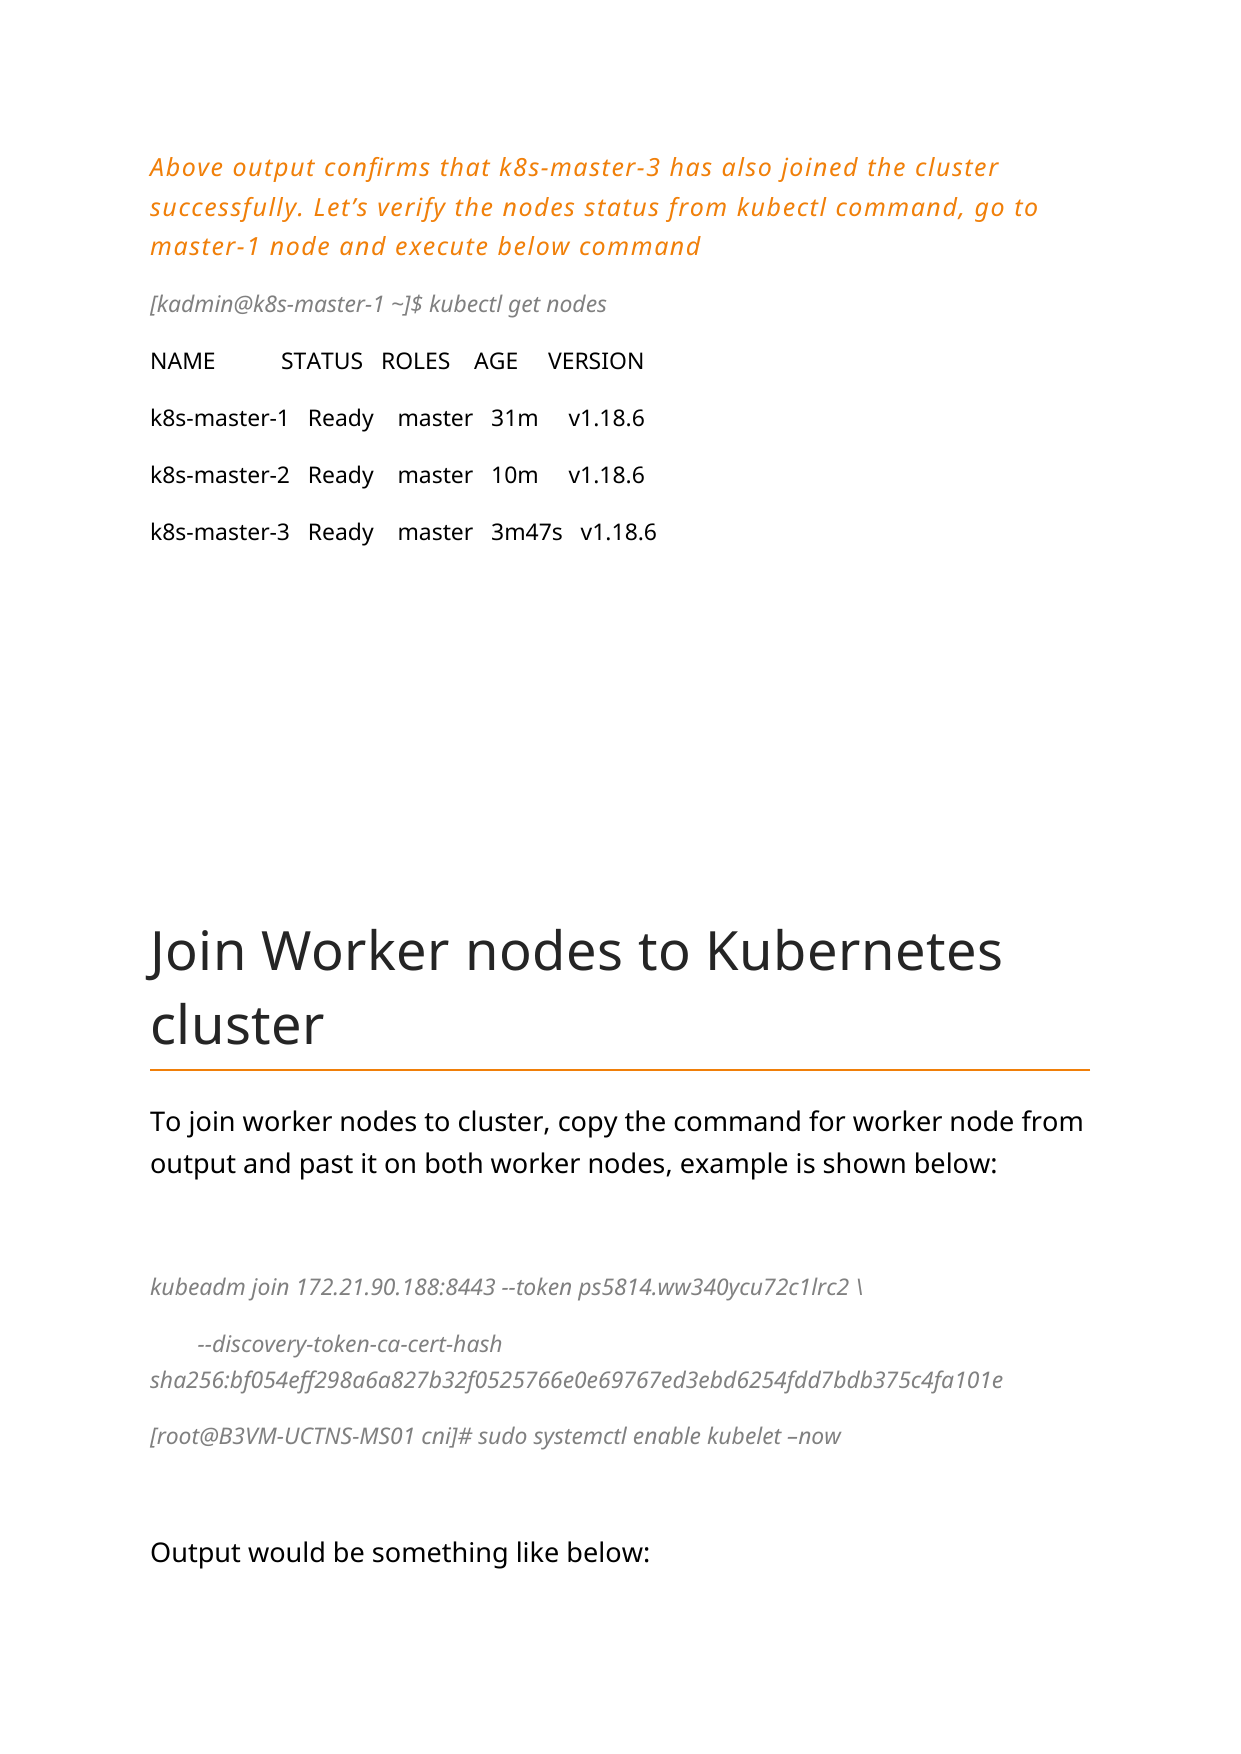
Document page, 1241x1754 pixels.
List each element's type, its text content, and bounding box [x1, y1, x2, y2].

title Join Worker nodes to Kubernetes cluster [150, 913, 1090, 1069]
text To join worker nodes to cluster, copy the command for worker node from output and past it on both worker nodes, example is shown below: [150, 1102, 1090, 1181]
text --discovery-token-ca-cert-hash sha256:bf054eff298a6a827b32f0525766e0e69767ed3ebd6254fdd7bdb375c4fa101e [150, 1328, 1090, 1395]
text [root@B3VM-UCTNS-MS01 cni]# sudo systemctl enable kubelet –now [150, 1420, 1090, 1452]
text kubeadm join 172.21.90.188:8443 --token ps5814.ww340ycu72c1lrc2 \ [150, 1271, 1090, 1302]
text Output would be something like below: [150, 1534, 1090, 1571]
text k8s-master-2 Ready master 10m v1.18.6 [150, 459, 1090, 490]
text NAME STATUS ROLES AGE VERSION [150, 345, 1090, 376]
text k8s-master-3 Ready master 3m47s v1.18.6 [150, 515, 1090, 547]
subtitle Above output confirms that k8s-master-3 has also joined the cluster successfully. Let’s verify the nodes status from kubectl command, go to master-1 node and execute below command [150, 150, 1090, 262]
text k8s-master-1 Ready master 31m v1.18.6 [150, 402, 1090, 433]
text [kadmin@k8s-master-1 ~]$ kubectl get nodes [150, 288, 1090, 319]
